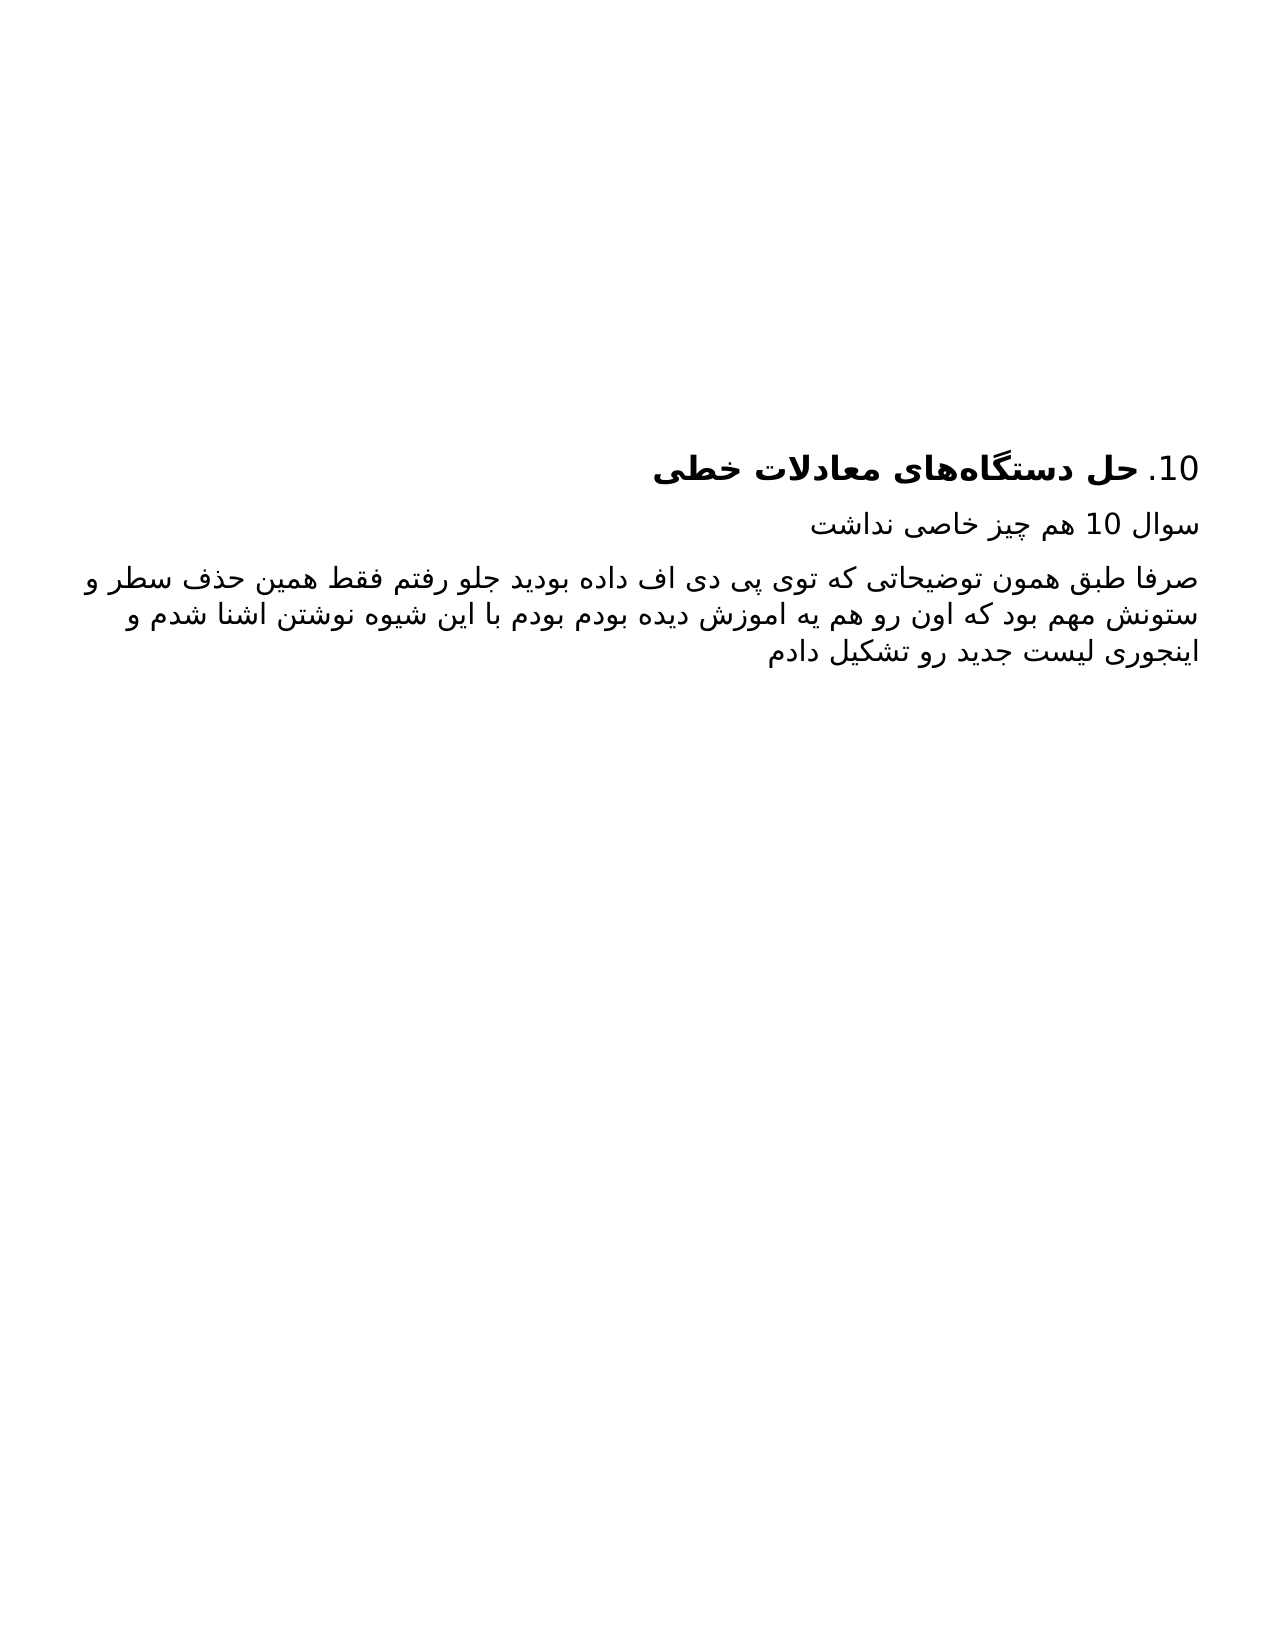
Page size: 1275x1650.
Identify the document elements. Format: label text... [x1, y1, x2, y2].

text 10. حل دستگاه‌های معادلات خطی [75, 449, 1200, 488]
text صرفا طبق همون توضیحاتی که توی پی دی اف داده بودید جلو رفتم فقط همین حذف سطر و ستونش مهم بود که اون رو هم یه اموزش دیده بودم بودم با این شیوه نوشتن اشنا شدم و اینجوری لیست جدید رو تشکیل دادم [75, 561, 1200, 668]
text سوال 10 هم چیز خاصی نداشت [75, 508, 1200, 542]
